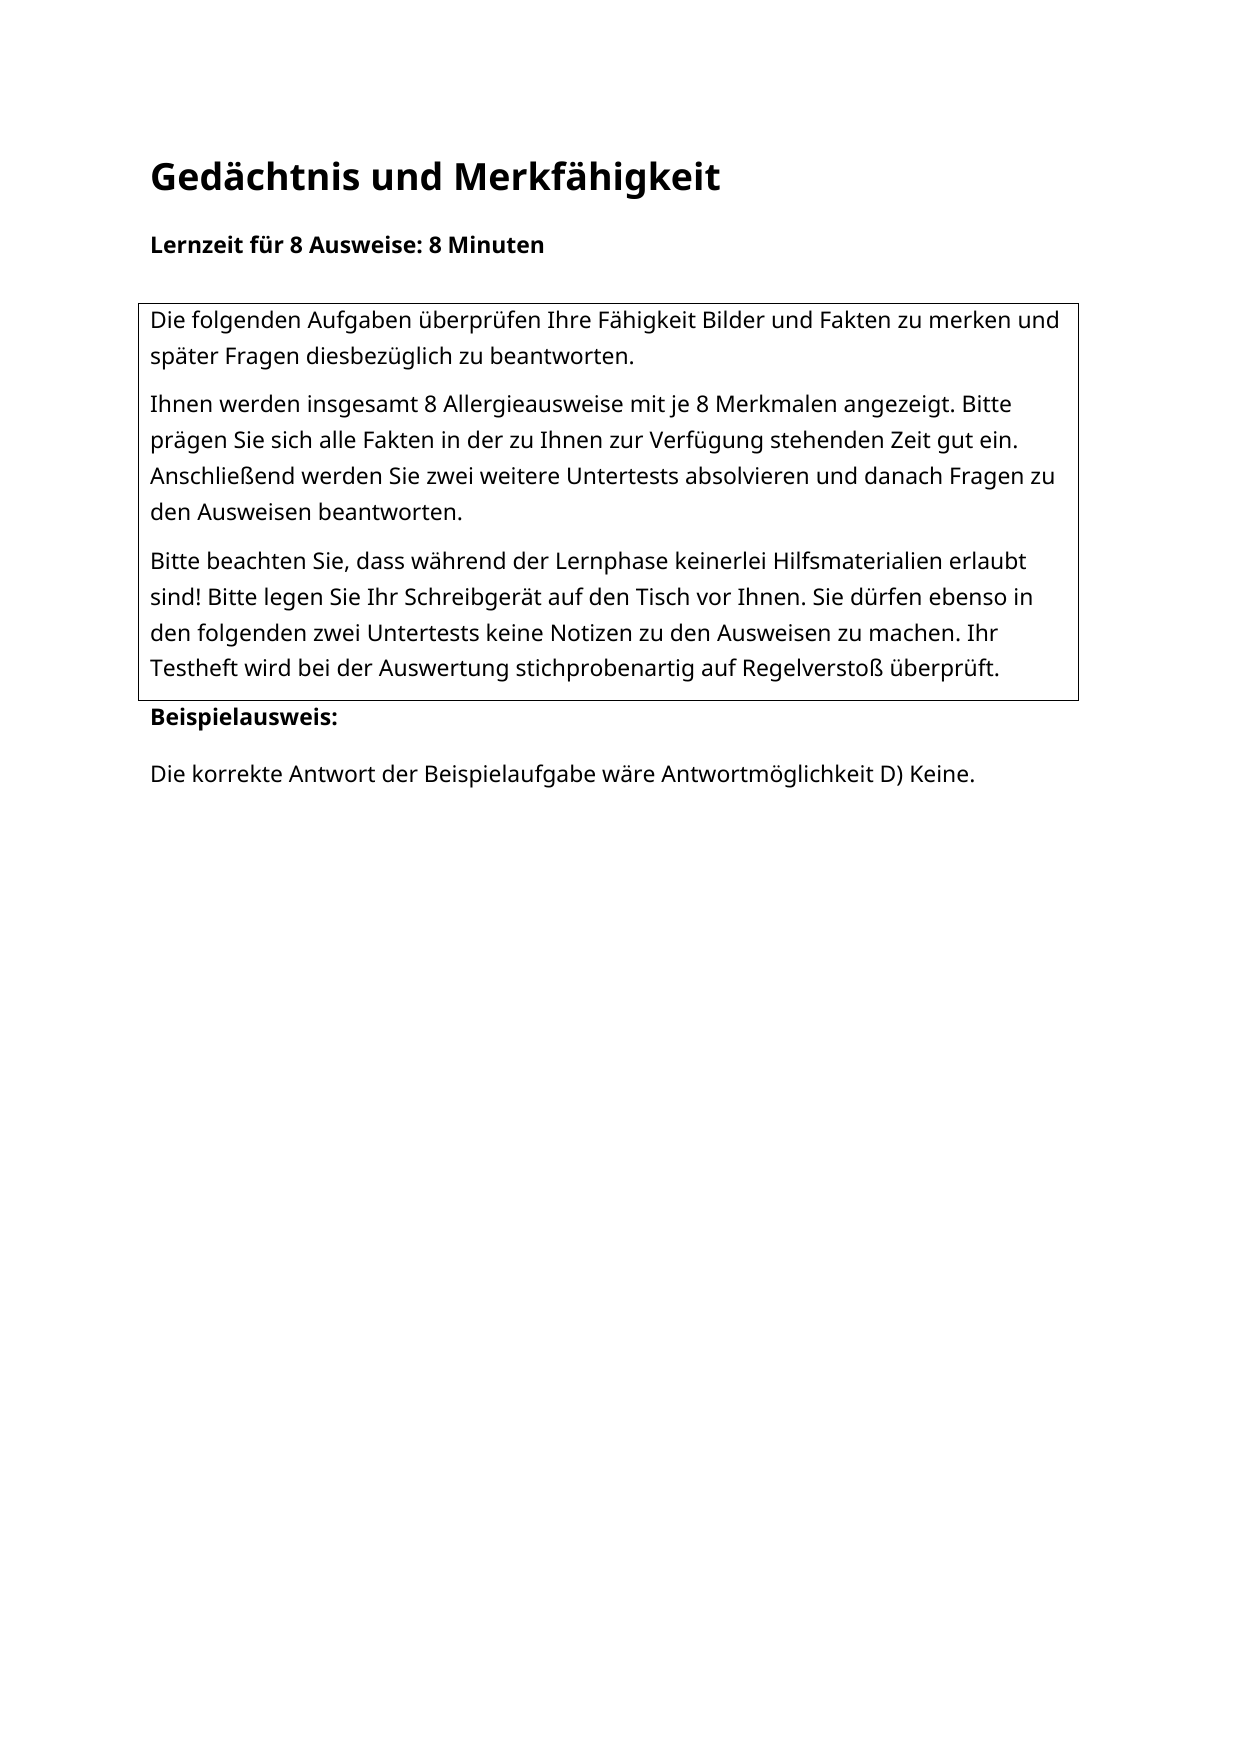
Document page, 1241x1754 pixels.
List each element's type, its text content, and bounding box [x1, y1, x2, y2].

table_header Die folgenden Aufgaben überprüfen Ihre Fähigkeit Bilder und Fakten zu merken und später Fragen diesbezüglich zu beantworten. Ihnen werden insgesamt 8 Allergieausweise mit je 8 Merkmalen angezeigt. Bitte prägen Sie sich alle Fakten in der zu Ihnen zur Verfügung stehenden Zeit gut ein. Anschließend werden Sie zwei weitere Untertests absolvieren und danach Fragen zu den Ausweisen beantworten. Bitte beachten Sie, dass während der Lernphase keinerlei Hilfsmaterialien erlaubt sind! Bitte legen Sie Ihr Schreibgerät auf den Tisch vor Ihnen. Sie dürfen ebenso in den folgenden zwei Untertests keine Notizen zu den Ausweisen zu machen. Ihr Testheft wird bei der Auswertung stichprobenartig auf Regelverstoß überprüft. [139, 304, 1078, 700]
text Die korrekte Antwort der Beispielaufgabe wäre Antwortmöglichkeit D) Keine. [150, 758, 1090, 789]
text Beispielausweis: [150, 701, 1090, 732]
text Lernzeit für 8 Ausweise: 8 Minuten [150, 229, 1090, 261]
text Gedächtnis und Merkfähigkeit [150, 150, 1090, 201]
